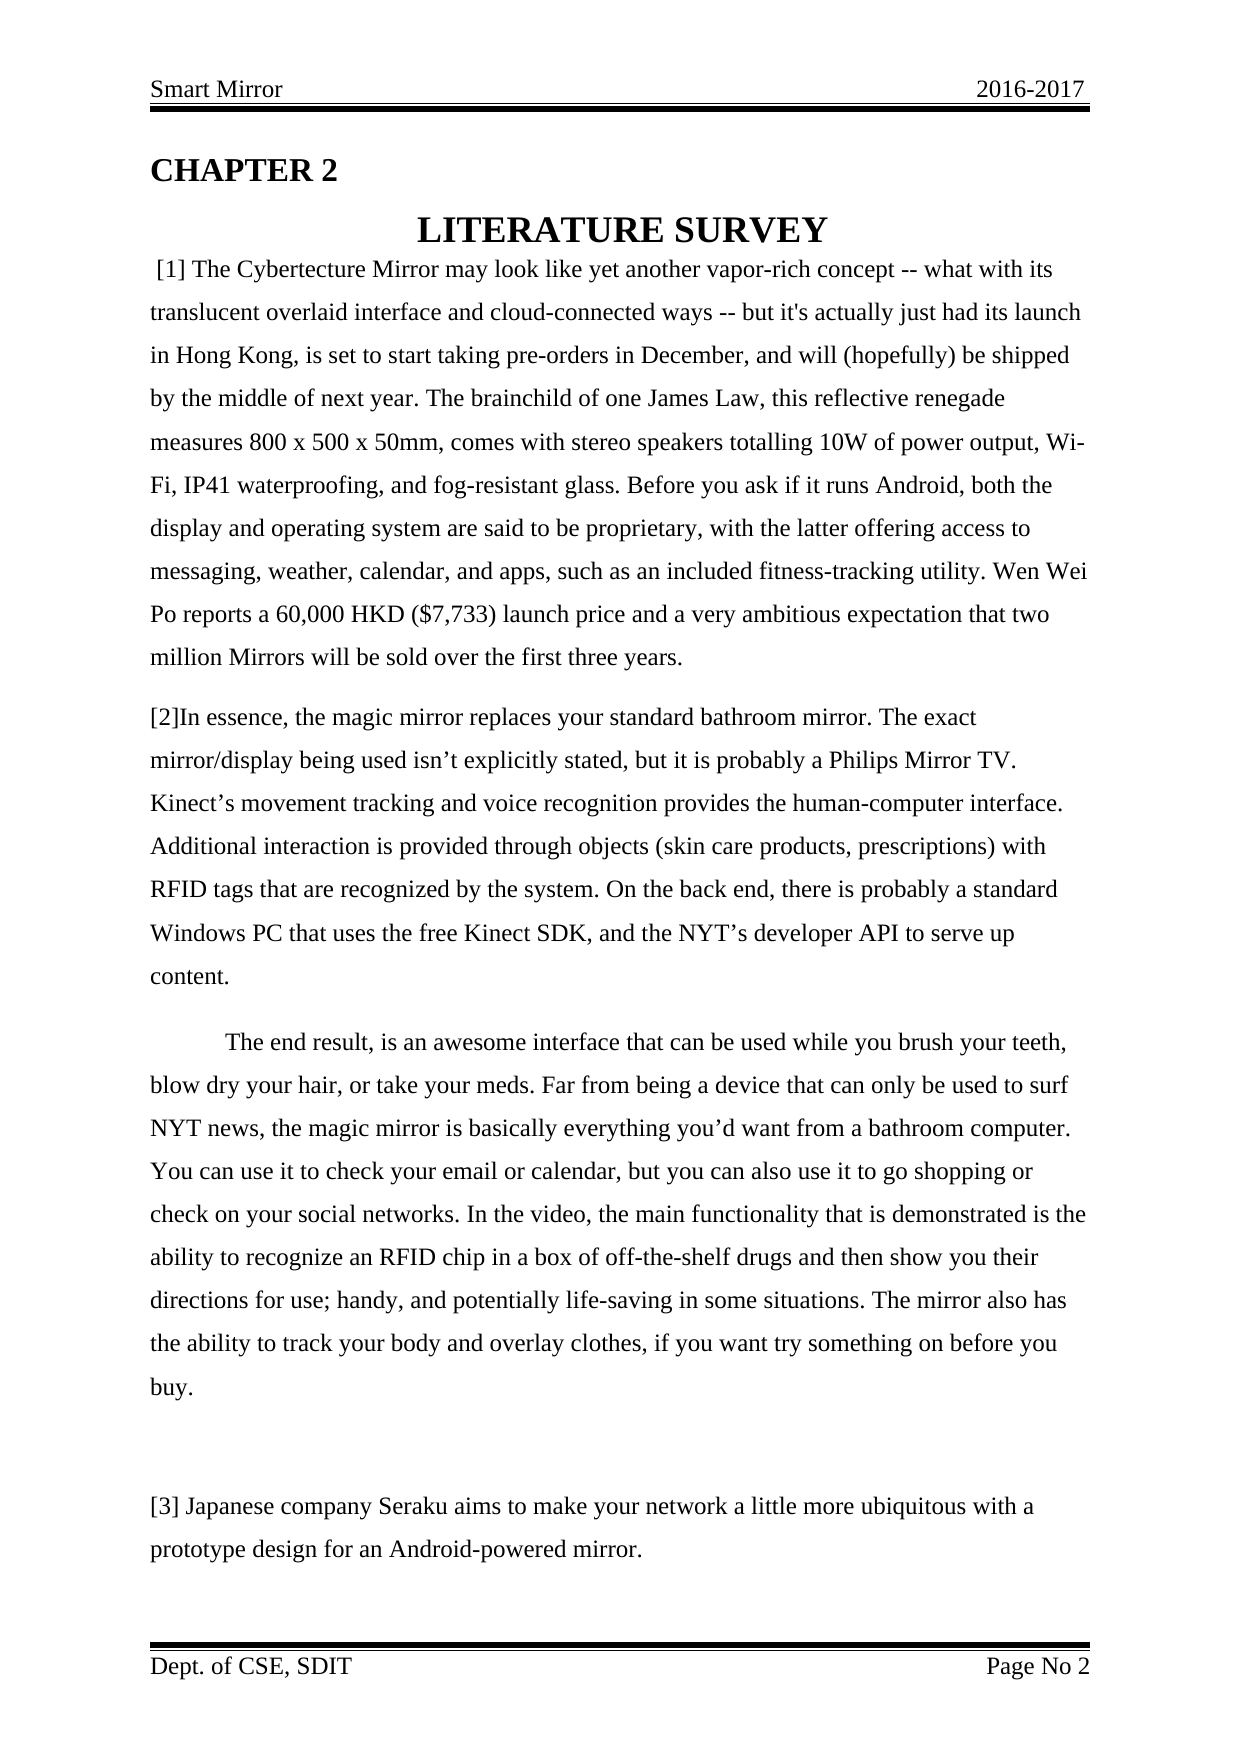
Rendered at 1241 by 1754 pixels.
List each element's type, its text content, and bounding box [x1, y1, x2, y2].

subtitle LITERATURE SURVEY [150, 207, 1095, 251]
text [1] The Cybertecture Mirror may look like yet another vapor-rich concept -- what with its translucent overlaid interface and cloud-connected ways -- but it's actually just had its launch in Hong Kong, is set to start taking pre-orders in December, and will (hopefully) be shipped by the middle of next year. The brainchild of one James Law, this reflective renegade measures 800 x 500 x 50mm, comes with stereo speakers totalling 10W of power output, Wi-Fi, IP41 waterproofing, and fog-resistant glass. Before you ask if it runs Android, both the display and operating system are said to be proprietary, with the latter offering access to messaging, weather, calendar, and apps, such as an included fitness-tracking utility. Wen Wei Po reports a 60,000 HKD ($7,733) launch price and a very ambitious expectation that two million Mirrors will be sold over the first three years. [150, 254, 1095, 671]
text [3] Japanese company Seraku aims to make your network a little more ubiquitous with a prototype design for an Android-powered mirror. [150, 1491, 1095, 1563]
text The end result, is an awesome interface that can be used while you brush your teeth, blow dry your hair, or take your meds. Far from being a device that can only be used to surf NYT news, the magic mirror is basically everything you’d want from a bathroom computer. You can use it to check your email or calendar, but you can also use it to go shopping or check on your social networks. In the video, the main functionality that is demonstrated is the ability to recognize an RFID chip in a box of off-the-shelf drugs and then show you their directions for use; handy, and potentially life-saving in some situations. The mirror also has the ability to track your body and overlay clothes, if you want try something on before you buy. [150, 1027, 1095, 1400]
text CHAPTER 2 [150, 150, 1095, 188]
text [2]In essence, the magic mirror replaces your standard bathroom mirror. The exact mirror/display being used isn’t explicitly stated, but it is probably a Philips Mirror TV. Kinect’s movement tracking and voice recognition provides the human-computer interface. Additional interaction is provided through objects (skin care products, prescriptions) with RFID tags that are recognized by the system. On the back end, there is probably a standard Windows PC that uses the free Kinect SDK, and the NYT’s developer API to serve up content. [150, 702, 1095, 989]
